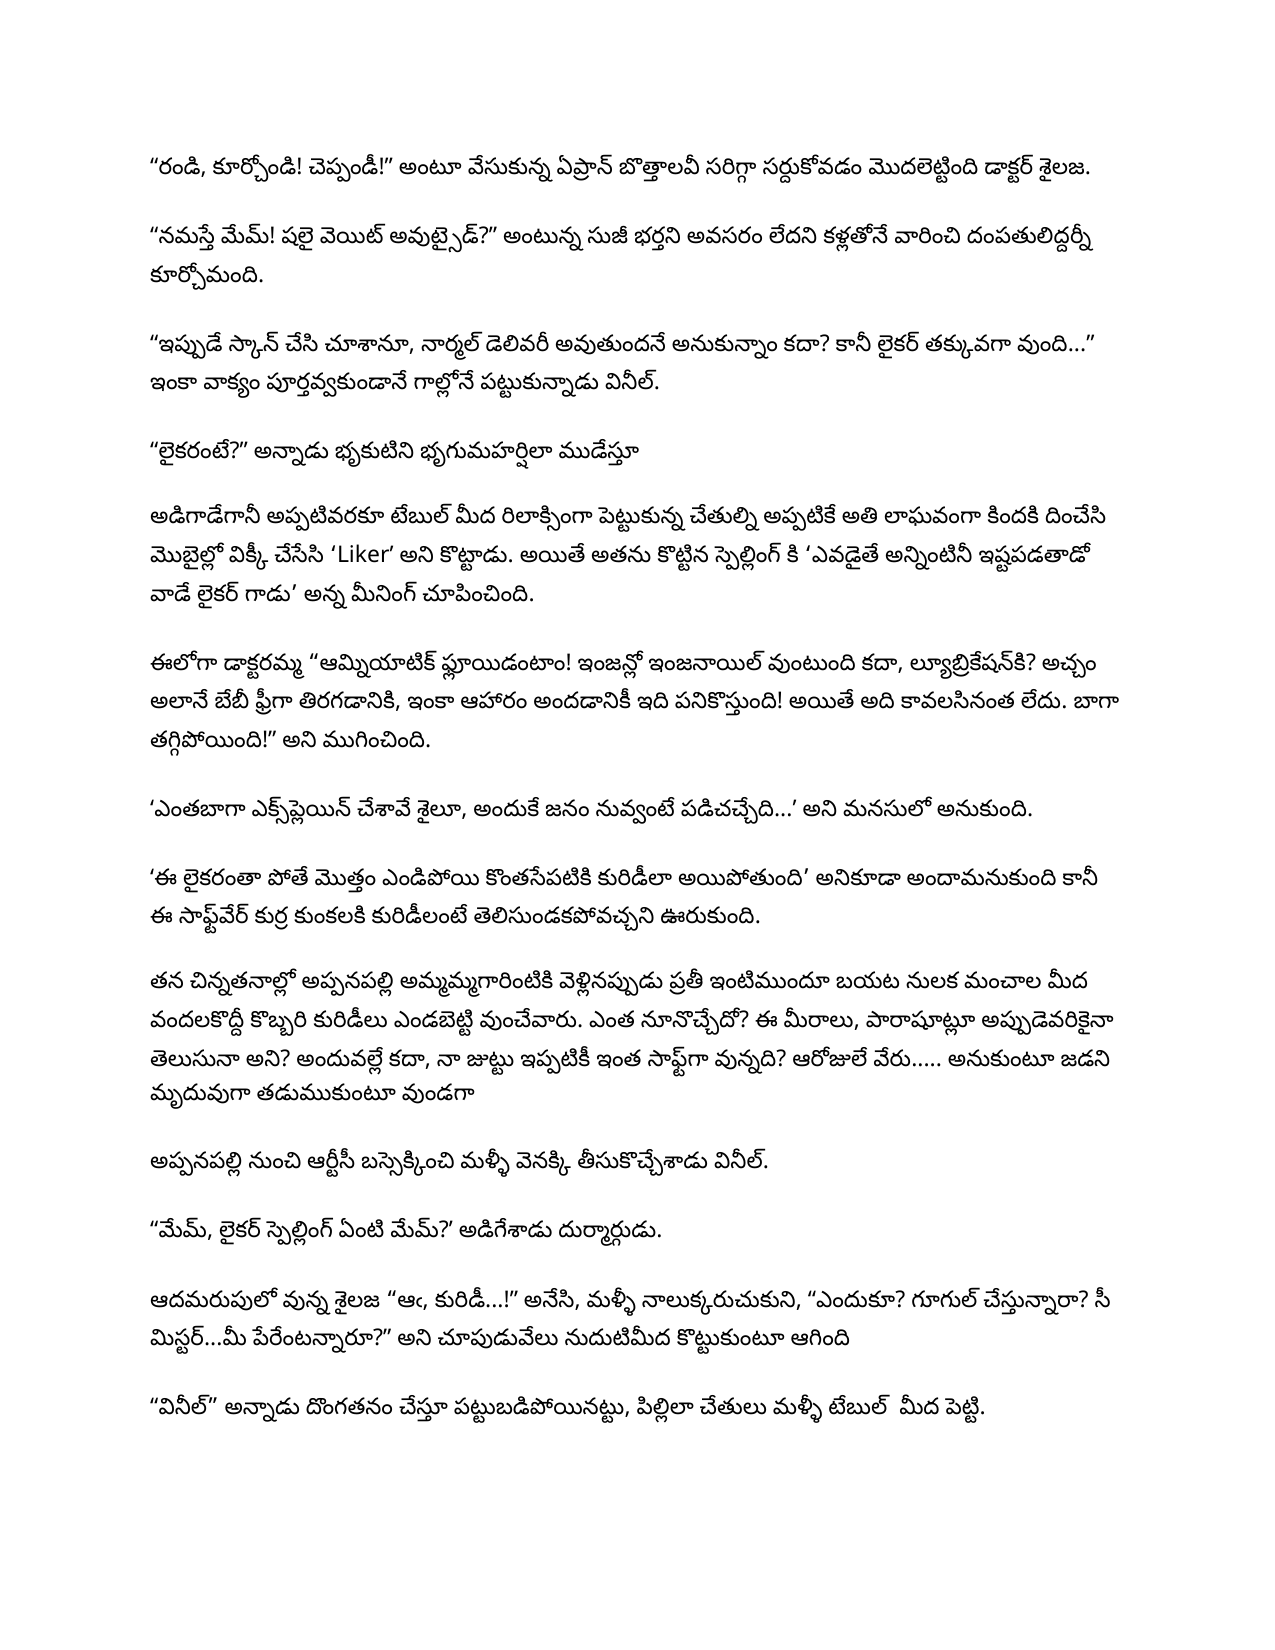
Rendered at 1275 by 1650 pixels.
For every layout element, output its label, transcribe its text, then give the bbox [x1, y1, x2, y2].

text అడిగాడేగానీ అప్పటివరకూ టేబుల్ మీద రిలాక్సింగా పెట్టుకున్న చేతుల్ని అప్పటికే అతి లాఘవంగా కిందకి దించేసి మొబైల్లో విక్కీ చేసేసి ‘Liker’ అని కొట్టాడు. అయితే అతను కొట్టిన స్పెల్లింగ్ కి ‘ఎవడైతే అన్నింటినీ ఇష్టపడతాడో వాడే లైకర్ గాడు’ అన్న మీనింగ్ చూపించింది. [150, 503, 1125, 610]
text “మేమ్, లైకర్ స్పెల్లింగ్ ఏంటి మేమ్?’ అడిగేశాడు దుర్మార్గుడు. [150, 1213, 1125, 1247]
text “నమస్తే మేమ్! షలై వెయిట్ అవుట్సైడ్?” అంటున్న సుజీ భర్తని అవసరం లేదని కళ్లతోనే వారించి దంపతులిద్దర్నీ కూర్చోమంది. [150, 219, 1125, 291]
text “వినీల్” అన్నాడు దొంగతనం చేస్తూ పట్టుబడిపోయినట్టు, పిల్లిలా చేతులు మళ్ళీ టేబుల్ మీద పెట్టి. [150, 1390, 1125, 1424]
text ‘ఎంతబాగా ఎక్స్‌ప్లెయిన్ చేశావే శైలూ, అందుకే జనం నువ్వంటే పడిచచ్చేది...’ అని మనసులో అనుకుంది. [150, 792, 1125, 826]
text “రండి, కూర్చోండి! చెప్పండీ!” అంటూ వేసుకున్న ఏప్రాన్ బొత్తాలవీ సరిగ్గా సర్దుకోవడం మొదలెట్టింది డాక్టర్ శైలజ. [150, 150, 1125, 184]
text “లైకరంటే?” అన్నాడు భృకుటిని భృగుమహర్షిలా ముడేస్తూ [150, 434, 1125, 468]
text ‘ఈ లైకరంతా పోతే మొత్తం ఎండిపోయి కొంతసేపటికి కురిడీలా అయిపోతుంది’ అనికూడా అందామనుకుంది కానీ ఈ సాఫ్ట్‌వేర్ కుర్ర కుంకలకి కురిడీలంటే తెలిసుండకపోవచ్చని ఊరుకుంది. [150, 861, 1125, 933]
text “ఇప్పుడే స్కాన్ చేసి చూశానూ, నార్మల్ డెలివరీ అవుతుందనే అనుకున్నాం కదా? కానీ లైకర్ తక్కువగా వుంది...” ఇంకా వాక్యం పూర్తవ్వకుండానే గాల్లోనే పట్టుకున్నాడు వినీల్. [150, 327, 1125, 399]
text ఈలోగా డాక్టరమ్మ “ఆమ్నియాటిక్ ఫ్లూయిడంటాం! ఇంజన్లో ఇంజనాయిల్ వుంటుంది కదా, ల్యూబ్రికేషన్‌కి? అచ్చం అలానే బేబీ ఫ్రీగా తిరగడానికి, ఇంకా ఆహారం అందడానికీ ఇది పనికొస్తుంది! అయితే అది కావలసినంత లేదు. బాగా తగ్గిపోయింది!” అని ముగించింది. [150, 646, 1125, 756]
text అప్పనపల్లి నుంచి ఆర్టీసీ బస్సెక్కించి మళ్ళీ వెనక్కి తీసుకొచ్చేశాడు వినీల్. [150, 1144, 1125, 1178]
text తన చిన్నతనాల్లో అప్పనపల్లి అమ్మమ్మగారింటికి వెళ్లినప్పుడు ప్రతీ ఇంటిముందూ బయట నులక మంచాల మీద వందలకొద్దీ కొబ్బరి కురిడీలు ఎండబెట్టి వుంచేవారు. ఎంత నూనొచ్చేదో? ఈ మీరాలు, పారాషూట్లూ అప్పుడెవరికైనా తెలుసునా అని? అందువల్లే కదా, నా జుట్టు ఇప్పటికీ ఇంత సాఫ్ట్‌గా వున్నది? ఆరోజులే వేరు..... అనుకుంటూ జడని మృదువుగా తడుముకుంటూ వుండగా [150, 968, 1125, 1110]
text ఆదమరుపులో వున్న శైలజ “ఆఁ, కురిడీ...!” అనేసి, మళ్ళీ నాలుక్కరుచుకుని, “ఎందుకూ? గూగుల్ చేస్తున్నారా? సీ మిస్టర్...మీ పేరేంటన్నారూ?” అని చూపుడువేలు నుదుటిమీద కొట్టుకుంటూ ఆగింది [150, 1282, 1125, 1355]
